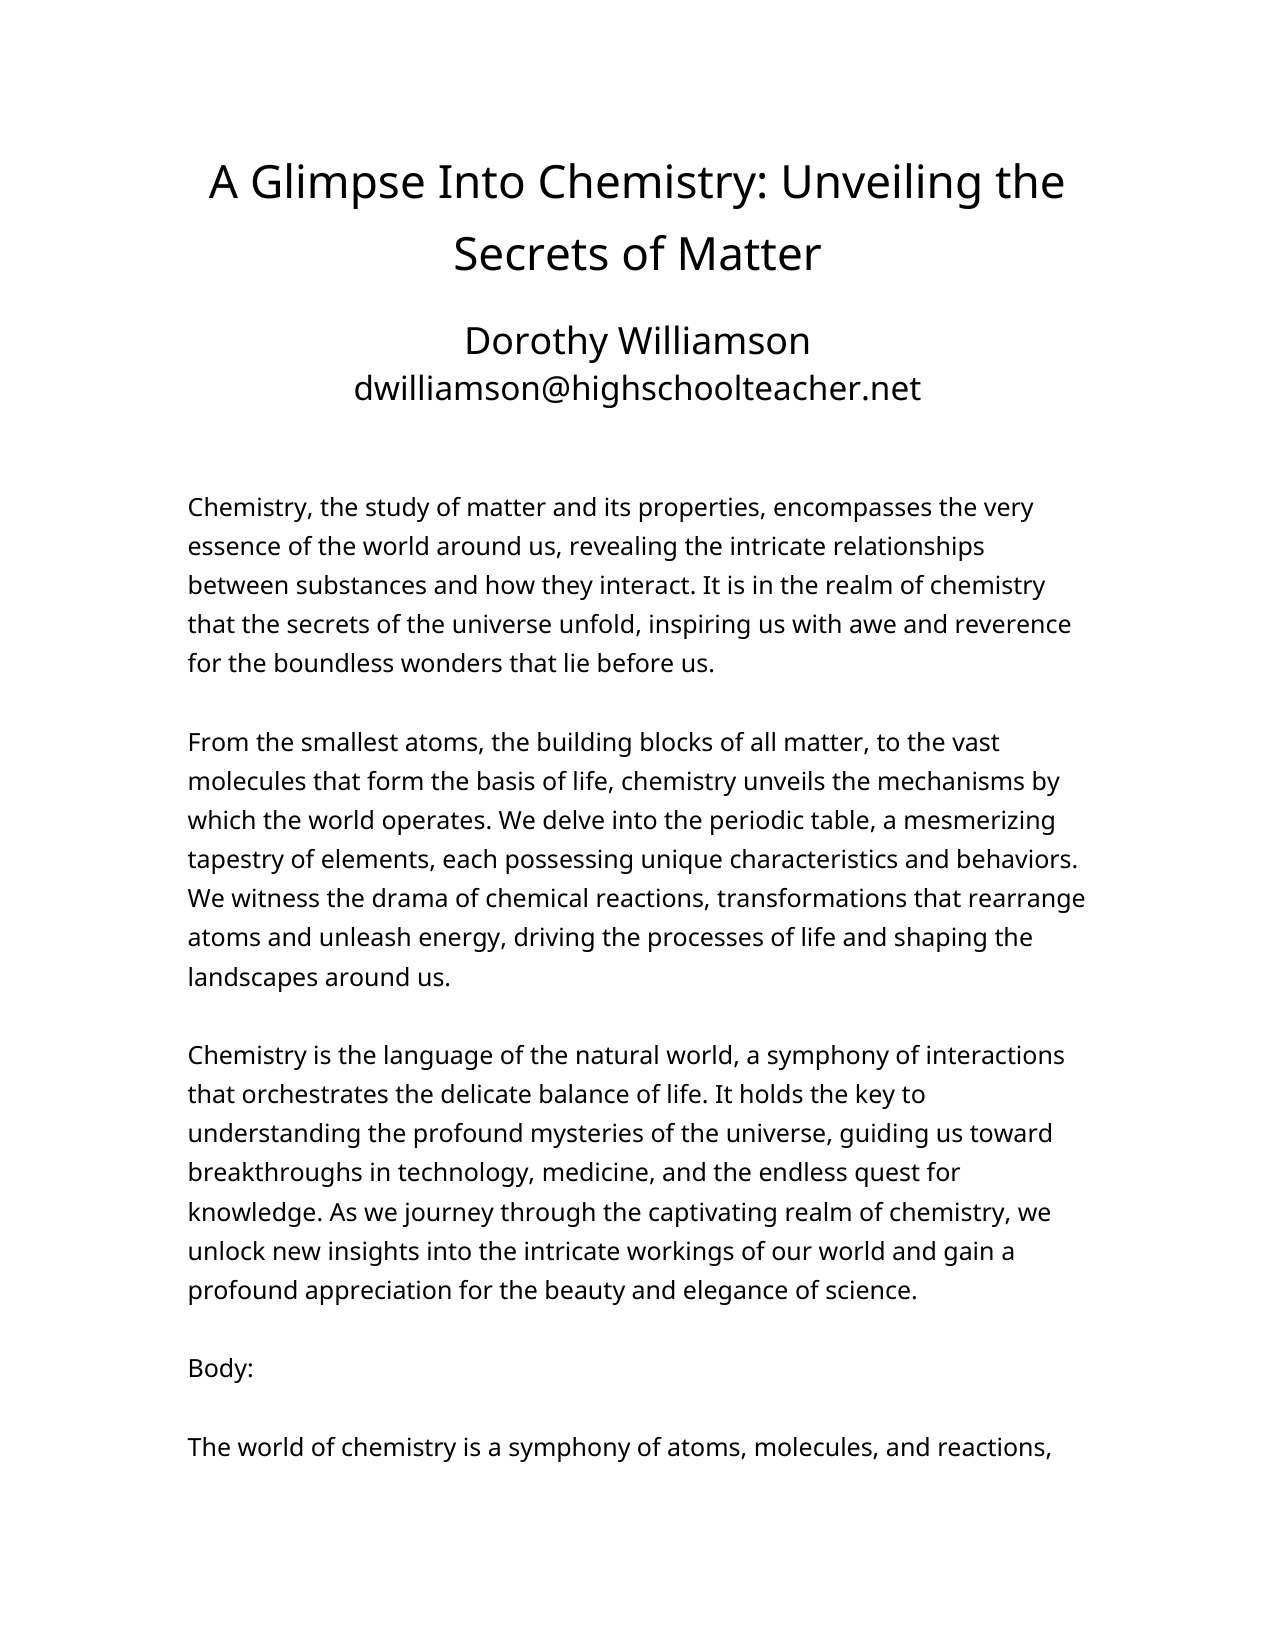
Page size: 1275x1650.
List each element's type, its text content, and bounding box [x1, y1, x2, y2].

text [187, 489, 1087, 1463]
text dwilliamson@highschoolteacher.net [187, 365, 1087, 411]
text A Glimpse Into Chemistry: Unveiling the Secrets of Matter [187, 150, 1087, 284]
text Dorothy Williamson [187, 314, 1087, 365]
